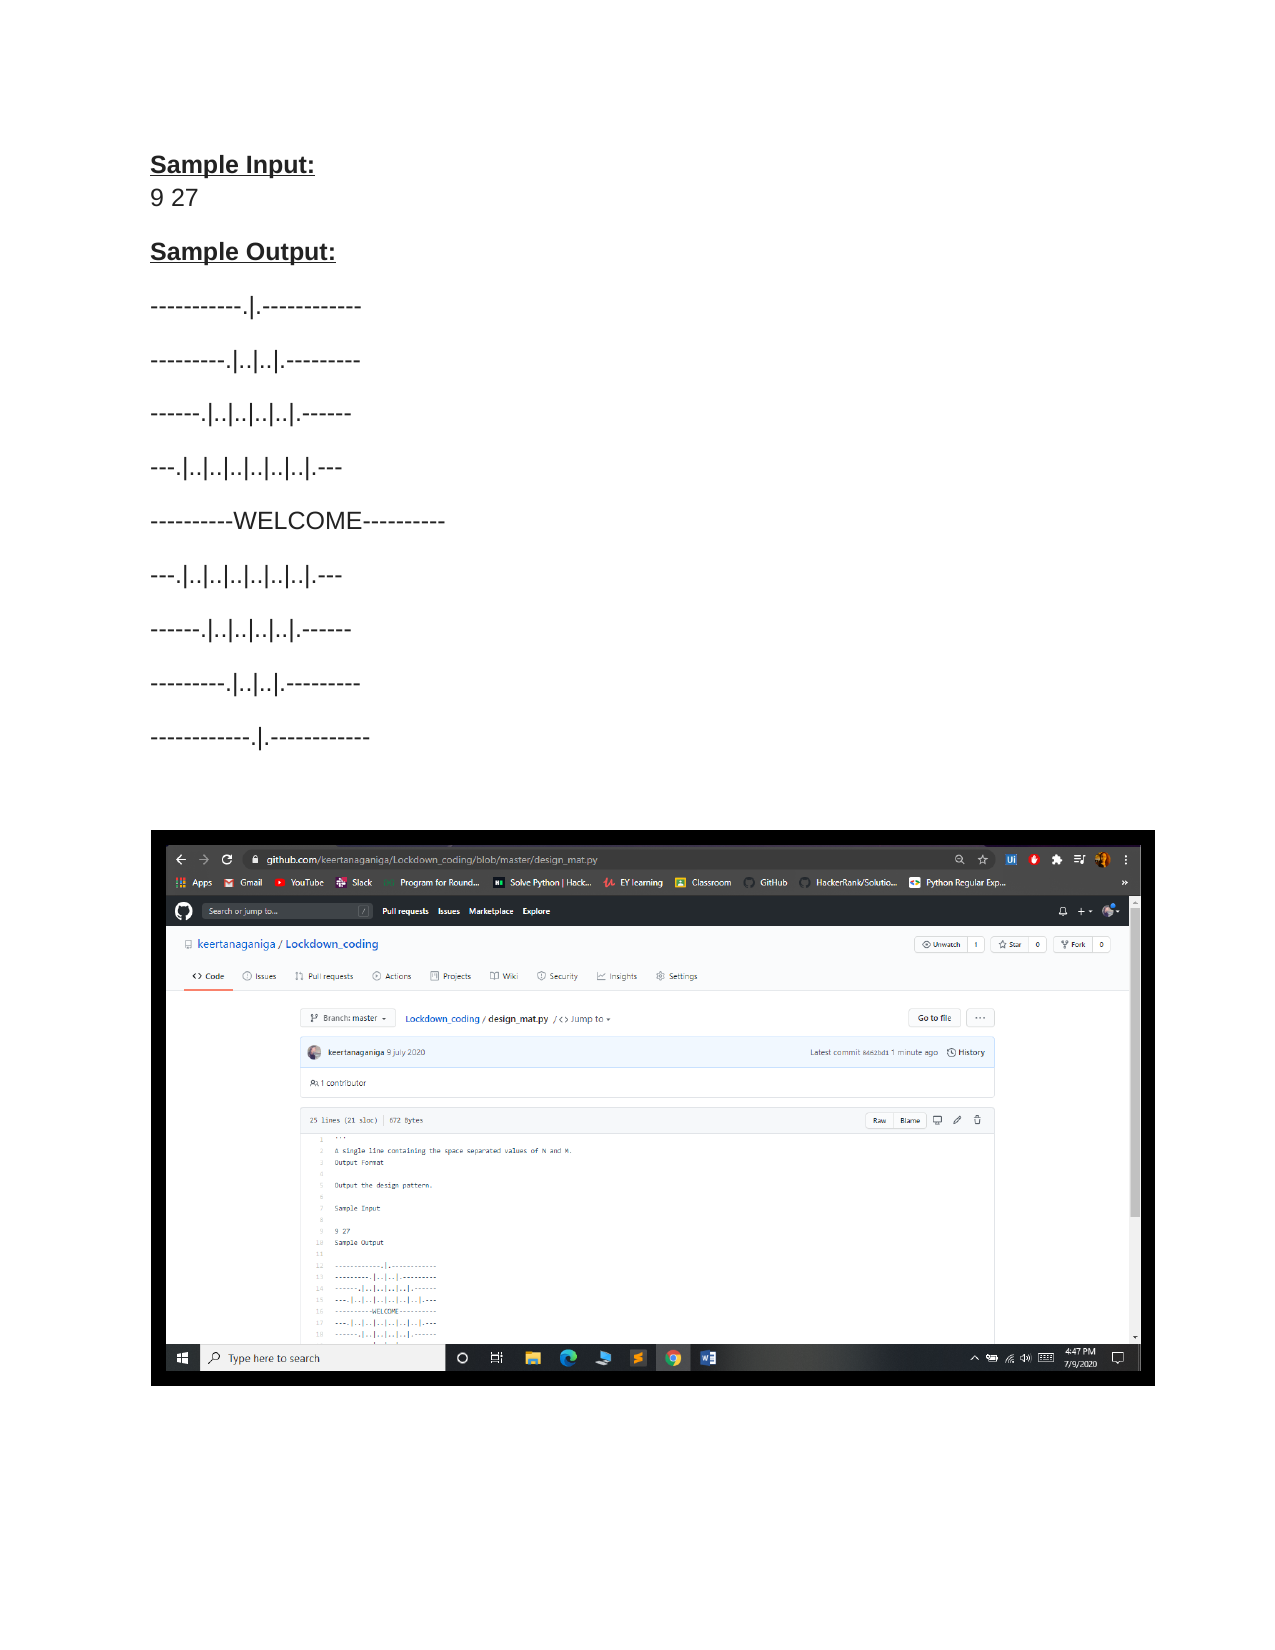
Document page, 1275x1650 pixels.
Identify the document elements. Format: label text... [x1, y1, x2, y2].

text ---------.|..|..|.--------- [150, 344, 1125, 373]
text ---------.|..|..|.--------- [150, 668, 1125, 696]
text ---.|..|..|..|..|..|..|.--- [150, 560, 1125, 589]
text ------.|..|..|..|..|.------ [150, 398, 1125, 427]
text ----------WELCOME---------- [150, 506, 1125, 535]
text Sample Input: 9 27 [150, 150, 1125, 212]
picture [166, 845, 1141, 1371]
text -----------.|.------------ [150, 291, 1125, 319]
text ---.|..|..|..|..|..|..|.--- [150, 452, 1125, 481]
text ------------.|.------------ [150, 722, 1125, 750]
text ------.|..|..|..|..|.------ [150, 614, 1125, 643]
text Sample Output: [150, 237, 1125, 266]
